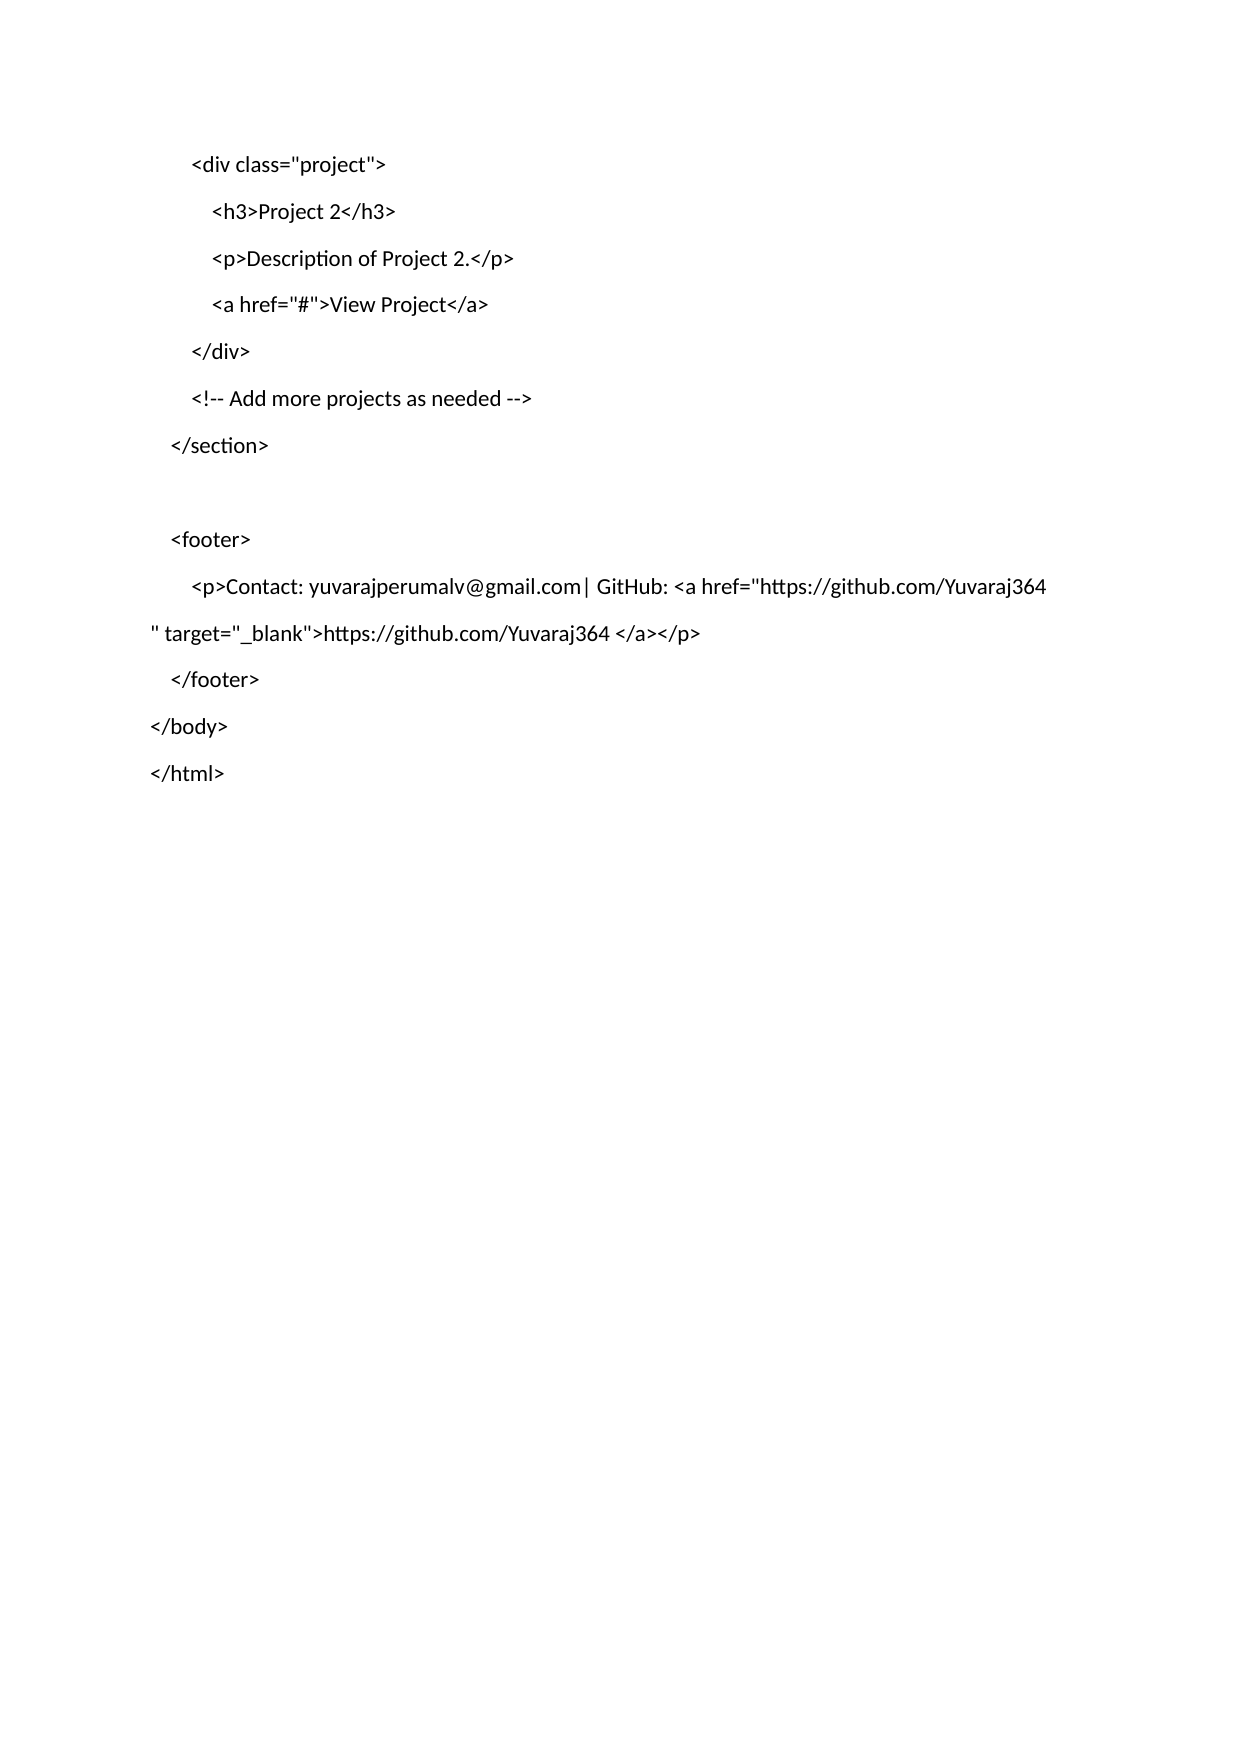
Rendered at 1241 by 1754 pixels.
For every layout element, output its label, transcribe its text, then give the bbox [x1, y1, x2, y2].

text </div> [150, 337, 1090, 366]
text </section> [150, 431, 1090, 459]
text <a href="#">View Project</a> [150, 291, 1090, 319]
text <footer> [150, 525, 1090, 553]
text </html> [150, 759, 1090, 787]
text <h3>Project 2</h3> [150, 197, 1090, 225]
text <p>Contact: yuvarajperumalv@gmail.com| GitHub: <a href="https://github.com/Yuvaraj364 [150, 572, 1090, 600]
text " target="_blank">https://github.com/Yuvaraj364 </a></p> [150, 619, 1090, 647]
text </footer> [150, 666, 1090, 694]
text </body> [150, 712, 1090, 741]
text <div class="project"> [150, 150, 1090, 178]
text <!-- Add more projects as needed --> [150, 384, 1090, 412]
text <p>Description of Project 2.</p> [150, 244, 1090, 272]
